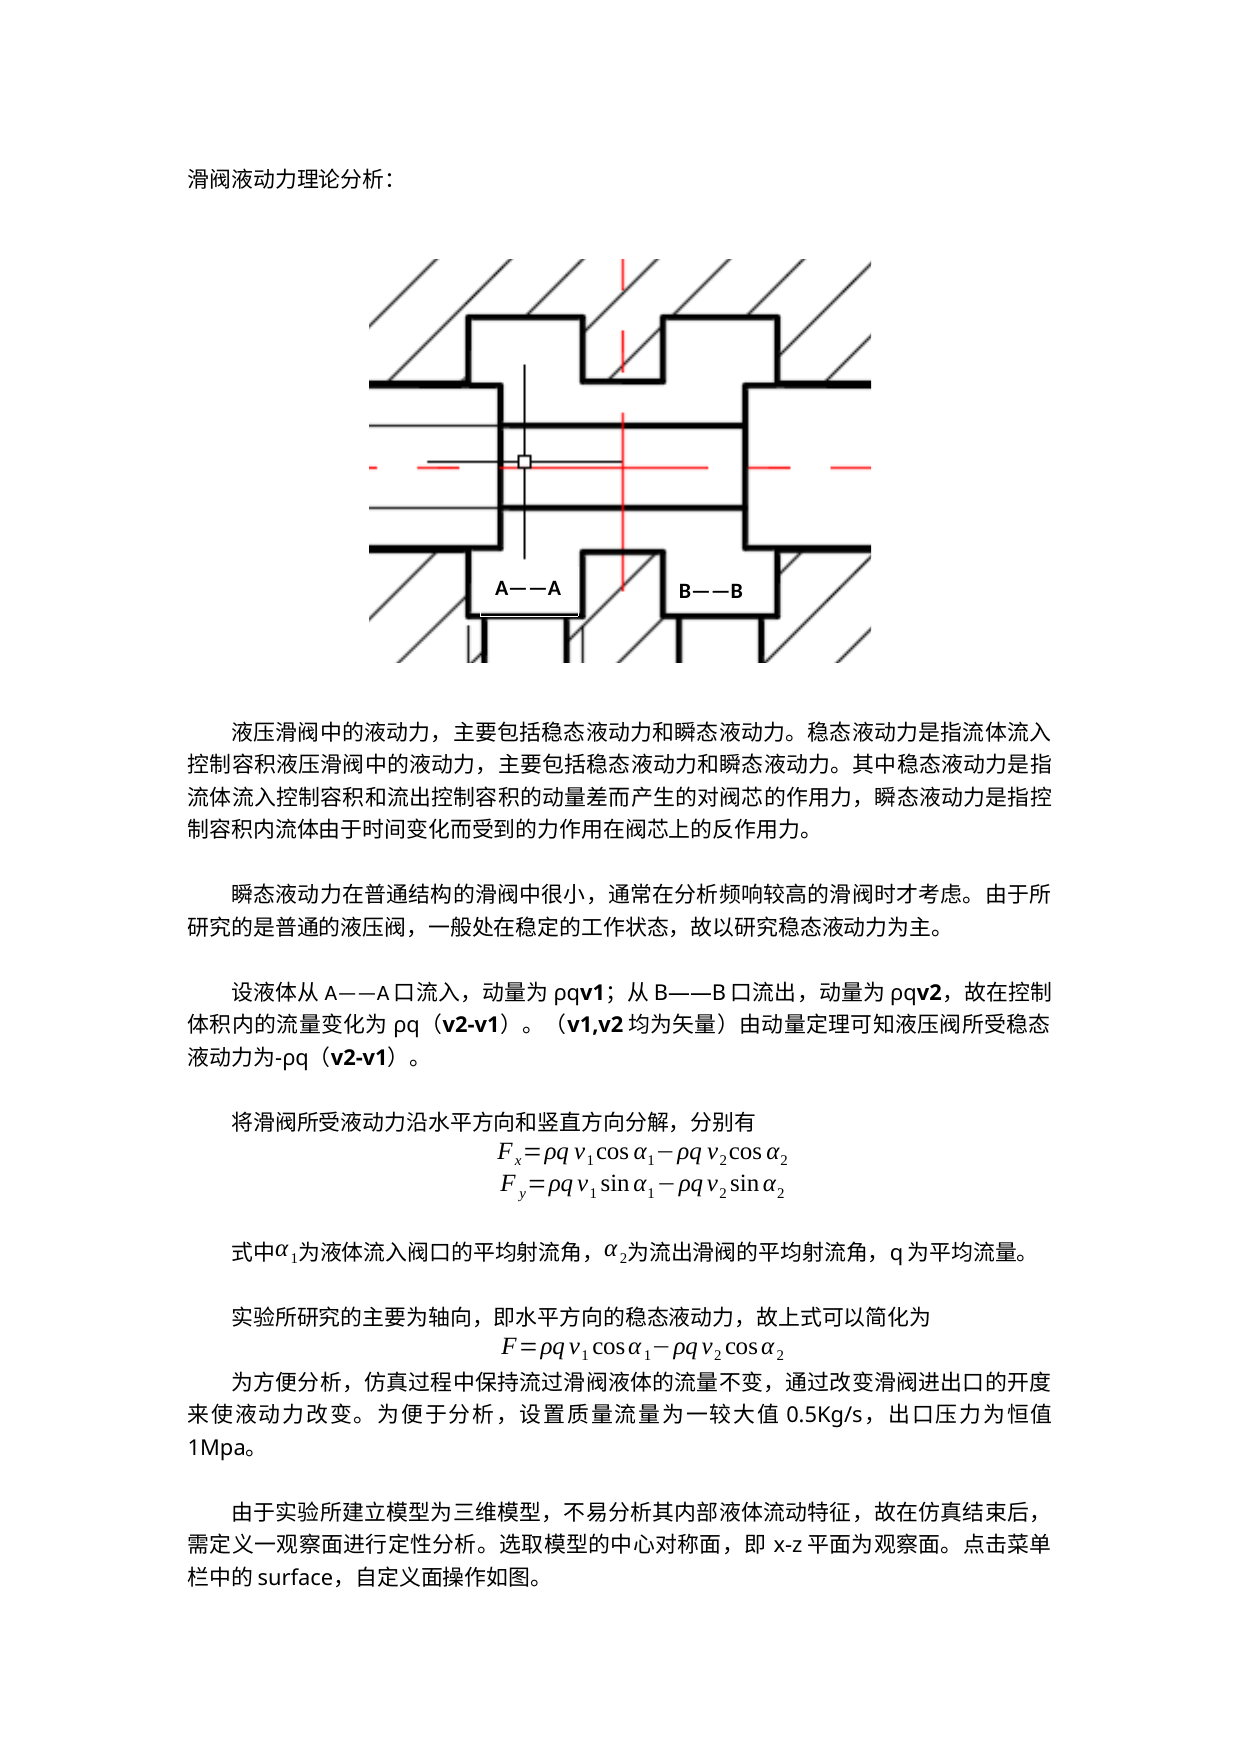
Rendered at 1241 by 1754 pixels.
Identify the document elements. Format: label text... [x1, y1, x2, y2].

text 滑阀液动力理论分析： [187, 162, 1053, 194]
picture [369, 259, 872, 663]
text 为方便分析，仿真过程中保持流过滑阀液体的流量不变，通过改变滑阀进出口的开度来使液动力改变。为便于分析，设置质量流量为一较大值0.5Kg/s，出口压力为恒值1Mpa。 [187, 1364, 1053, 1462]
text 实验所研究的主要为轴向，即水平方向的稳态液动力，故上式可以简化为 [187, 1299, 1053, 1332]
text 液压滑阀中的液动力，主要包括稳态液动力和瞬态液动力。稳态液动力是指流体流入控制容积液压滑阀中的液动力，主要包括稳态液动力和瞬态液动力。其中稳态液动力是指流体流入控制容积和流出控制容积的动量差而产生的对阀芯的作用力，瞬态液动力是指控制容积内流体由于时间变化而受到的力作用在阀芯上的反作用力。 [187, 714, 1053, 844]
text 由于实验所建立模型为三维模型，不易分析其内部液体流动特征，故在仿真结束后，需定义一观察面进行定性分析。选取模型的中心对称面，即x-z平面为观察面。点击菜单栏中的surface，自定义面操作如图。 [187, 1494, 1053, 1592]
text 式中为液体流入阀口的平均射流角，为流出滑阀的平均射流角，q为平均流量。 [187, 1234, 1053, 1267]
text 将滑阀所受液动力沿水平方向和竖直方向分解，分别有 [187, 1104, 1053, 1137]
text 瞬态液动力在普通结构的滑阀中很小，通常在分析频响较高的滑阀时才考虑。由于所研究的是普通的液压阀，一般处在稳定的工作状态，故以研究稳态液动力为主。 [187, 877, 1053, 942]
text 设液体从A——A口流入，动量为ρqv1；从B——B口流出，动量为ρqv2，故在控制体积内的流量变化为ρq（v2-v1）。（v1,v2均为矢量）由动量定理可知液压阀所受稳态液动力为-ρq（v2-v1）。 [187, 974, 1053, 1072]
